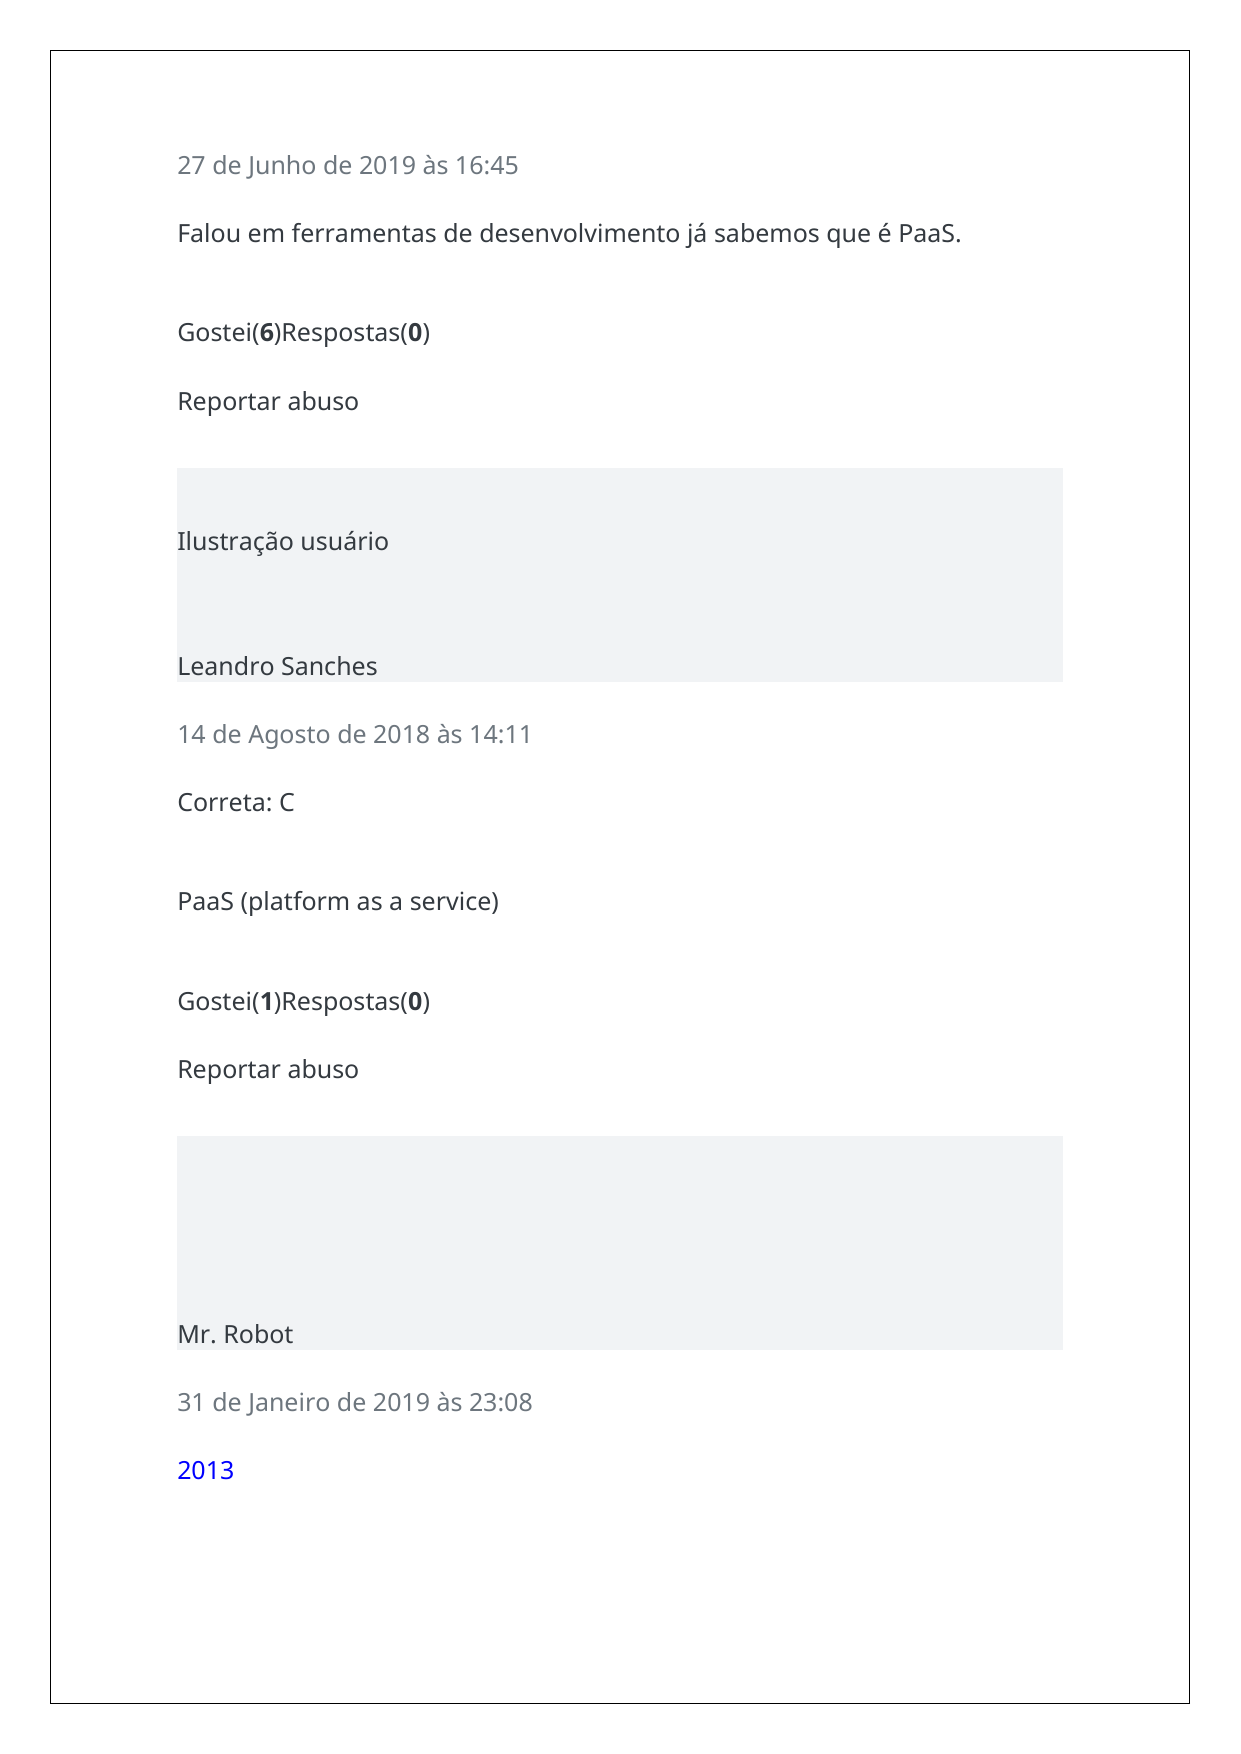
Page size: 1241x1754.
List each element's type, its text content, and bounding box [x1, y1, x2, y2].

text Reportar abuso [177, 383, 1063, 417]
text PaaS (platform as a service) [177, 884, 1063, 918]
text Gostei(6)Respostas(0) [177, 315, 1063, 349]
text Leandro Sanches [177, 648, 1063, 682]
text Gostei(1)Respostas(0) [177, 983, 1063, 1017]
text Reportar abuso [177, 1051, 1063, 1085]
text Ilustração usuário [177, 524, 1063, 558]
text Mr. Robot [177, 1316, 1063, 1350]
text 14 de Agosto de 2018 às 14:11 [177, 716, 1063, 750]
text 31 de Janeiro de 2019 às 23:08 [177, 1384, 1063, 1418]
text 2013 [177, 1452, 1063, 1487]
text Correta: C [177, 784, 1063, 818]
text 27 de Junho de 2019 às 16:45 [177, 147, 1063, 182]
text Falou em ferramentas de desenvolvimento já sabemos que é PaaS. [177, 216, 1063, 250]
